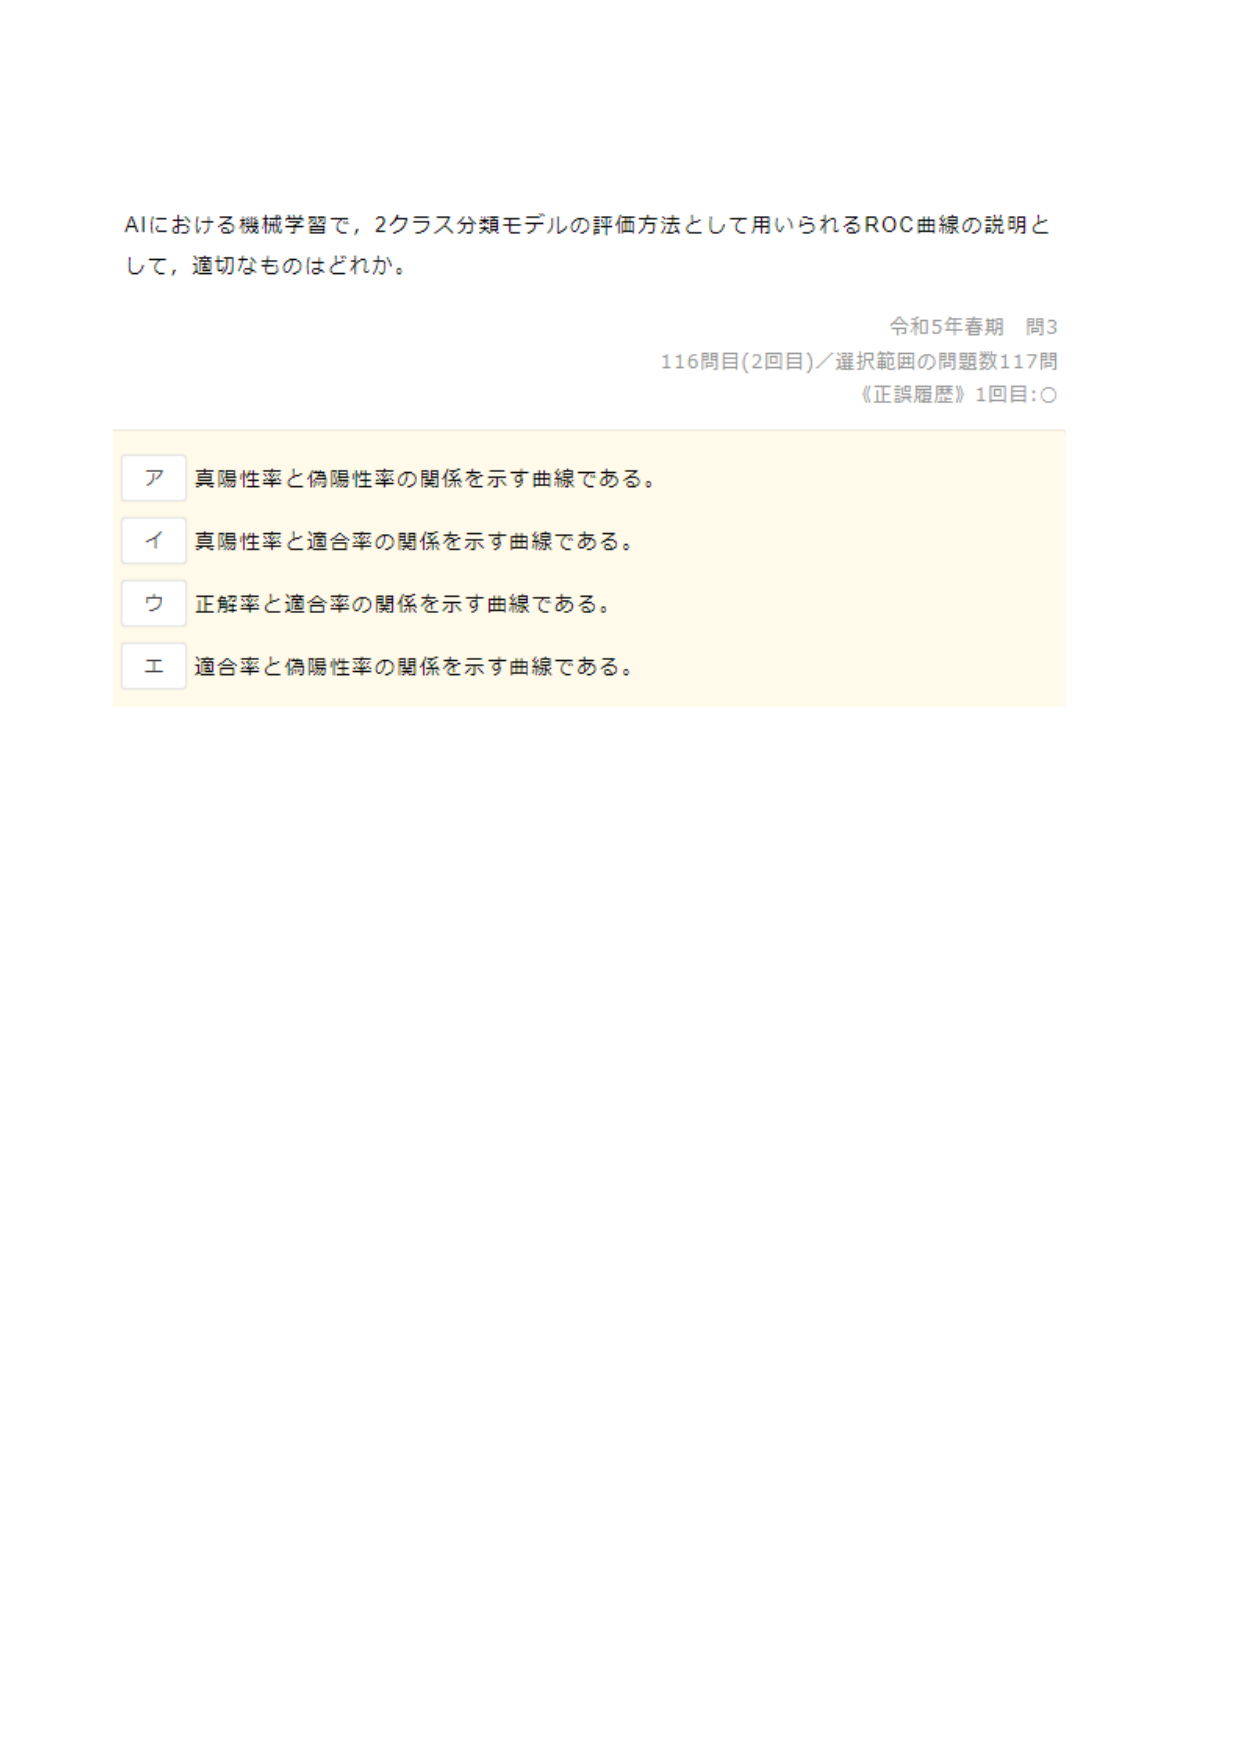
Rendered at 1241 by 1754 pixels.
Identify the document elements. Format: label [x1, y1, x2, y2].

picture [112, 202, 1066, 707]
